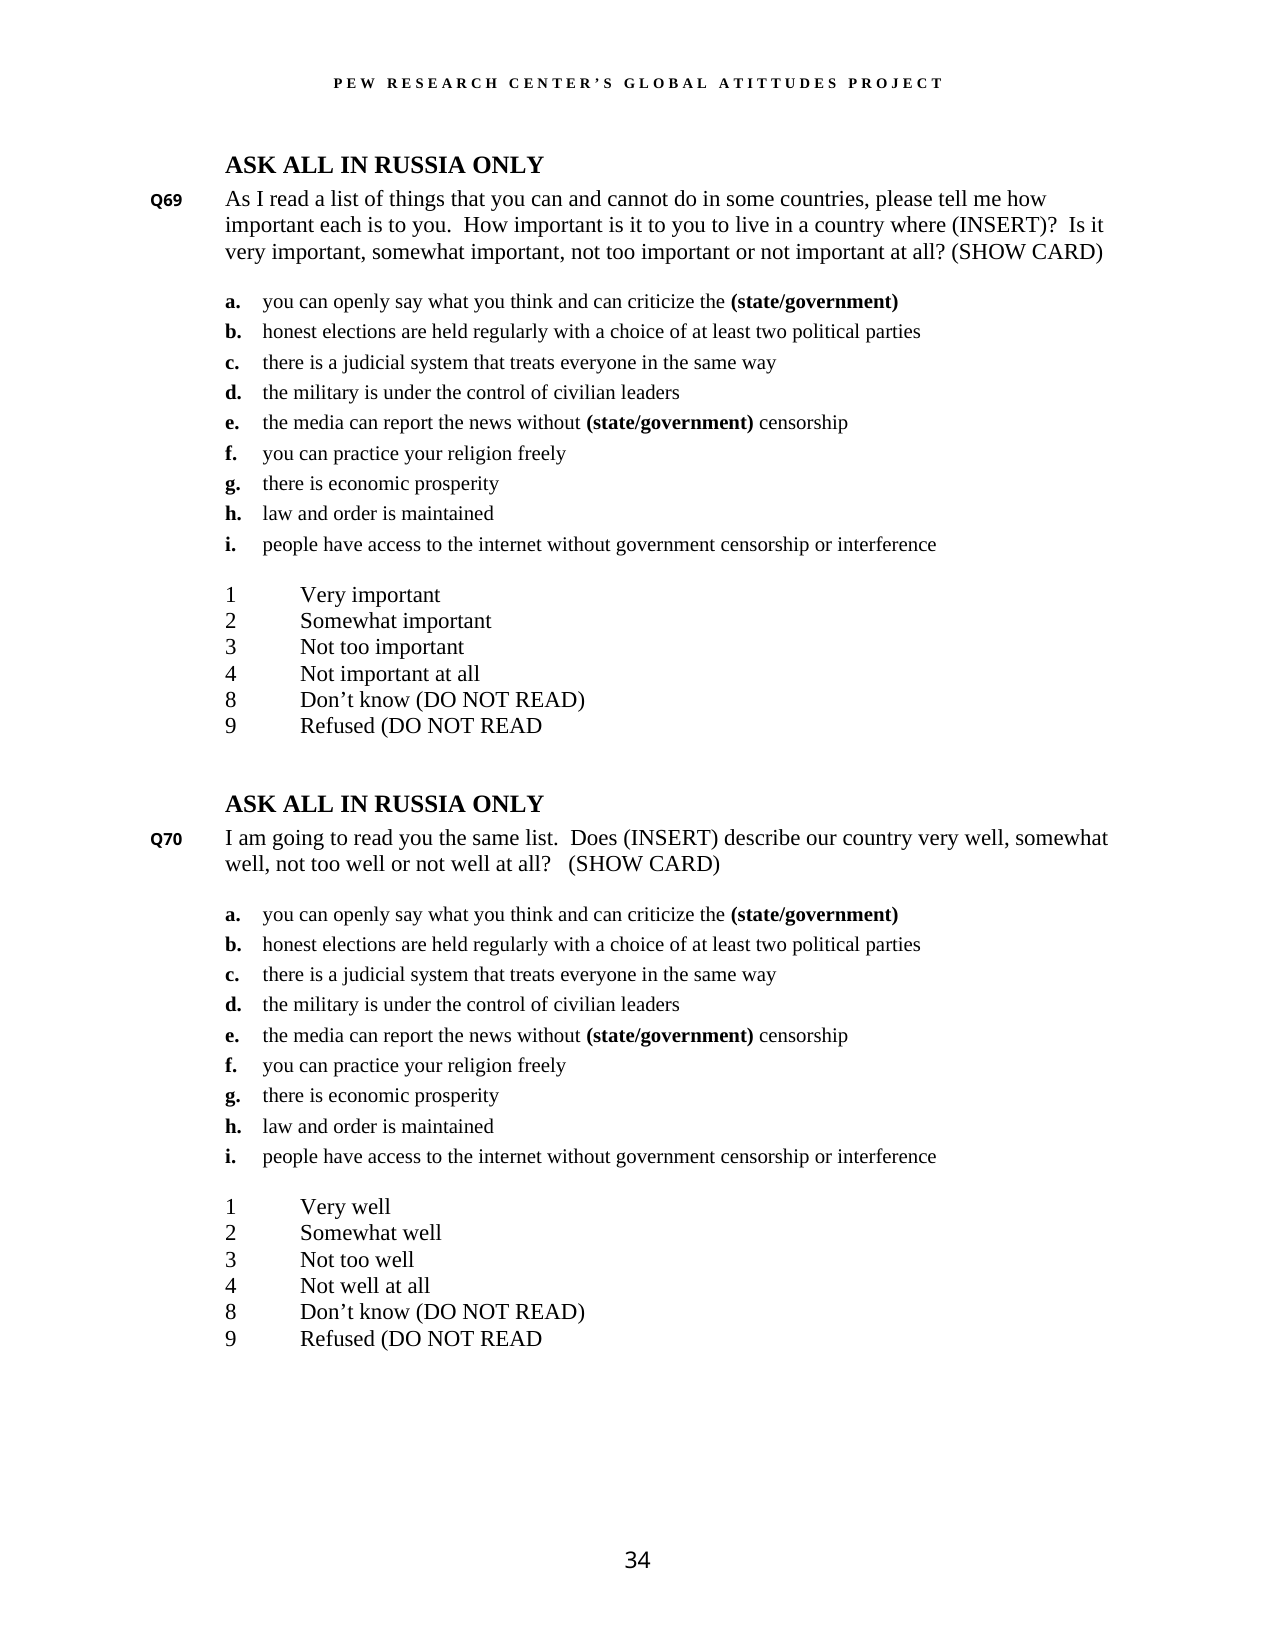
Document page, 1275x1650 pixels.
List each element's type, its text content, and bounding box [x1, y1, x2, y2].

text 3 Not too well [225, 1246, 1125, 1272]
text ASK ALL IN RUSSIA ONLY [225, 150, 1125, 179]
text 4 Not important at all [225, 660, 1125, 686]
text 2 Somewhat well [225, 1219, 1125, 1246]
text 3 Not too important [225, 633, 1125, 660]
list honest elections are held regularly with a choice of at least two political parties [225, 932, 1125, 956]
text ASK ALL IN RUSSIA ONLY [225, 789, 1125, 817]
text 4 Not well at all [225, 1272, 1125, 1298]
text Q69 As I read a list of things that you can and cannot do in some countries, please tell me how important each is to you. How important is it to you to live in a country where (INSERT)? Is it very important, somewhat important, not too important or not important at all? (SHOW CARD) [150, 185, 1125, 264]
list there is economic prosperity [225, 471, 1125, 495]
list you can openly say what you think and can criticize the (state/government) [225, 901, 1125, 926]
list you can practice your religion freely [225, 441, 1125, 465]
text Q70 I am going to read you the same list. Does (INSERT) describe our country very well, somewhat well, not too well or not well at all? (SHOW CARD) [150, 824, 1125, 876]
list you can practice your religion freely [225, 1053, 1125, 1077]
list there is a judicial system that treats everyone in the same way [225, 350, 1125, 374]
list the military is under the control of civilian leaders [225, 380, 1125, 404]
text 8 Don’t know (DO NOT READ) [225, 1298, 1125, 1325]
list law and order is maintained [225, 501, 1125, 525]
list there is a judicial system that treats everyone in the same way [225, 962, 1125, 986]
list the media can report the news without (state/government) censorship [225, 410, 1125, 434]
list law and order is maintained [225, 1114, 1125, 1138]
list the media can report the news without (state/government) censorship [225, 1023, 1125, 1047]
list people have access to the internet without government censorship or interference [225, 532, 1125, 556]
text 9 Refused (DO NOT READ [225, 1325, 1125, 1351]
list there is economic prosperity [225, 1083, 1125, 1107]
list you can openly say what you think and can criticize the (state/government) [225, 289, 1125, 313]
list honest elections are held regularly with a choice of at least two political parties [225, 319, 1125, 343]
text 1 Very important [225, 581, 1125, 607]
text 1 Very well [225, 1193, 1125, 1219]
text 9 Refused (DO NOT READ [225, 712, 1125, 739]
text 2 Somewhat important [225, 607, 1125, 633]
list the military is under the control of civilian leaders [225, 992, 1125, 1016]
text 8 Don’t know (DO NOT READ) [225, 686, 1125, 712]
list people have access to the internet without government censorship or interference [225, 1144, 1125, 1168]
